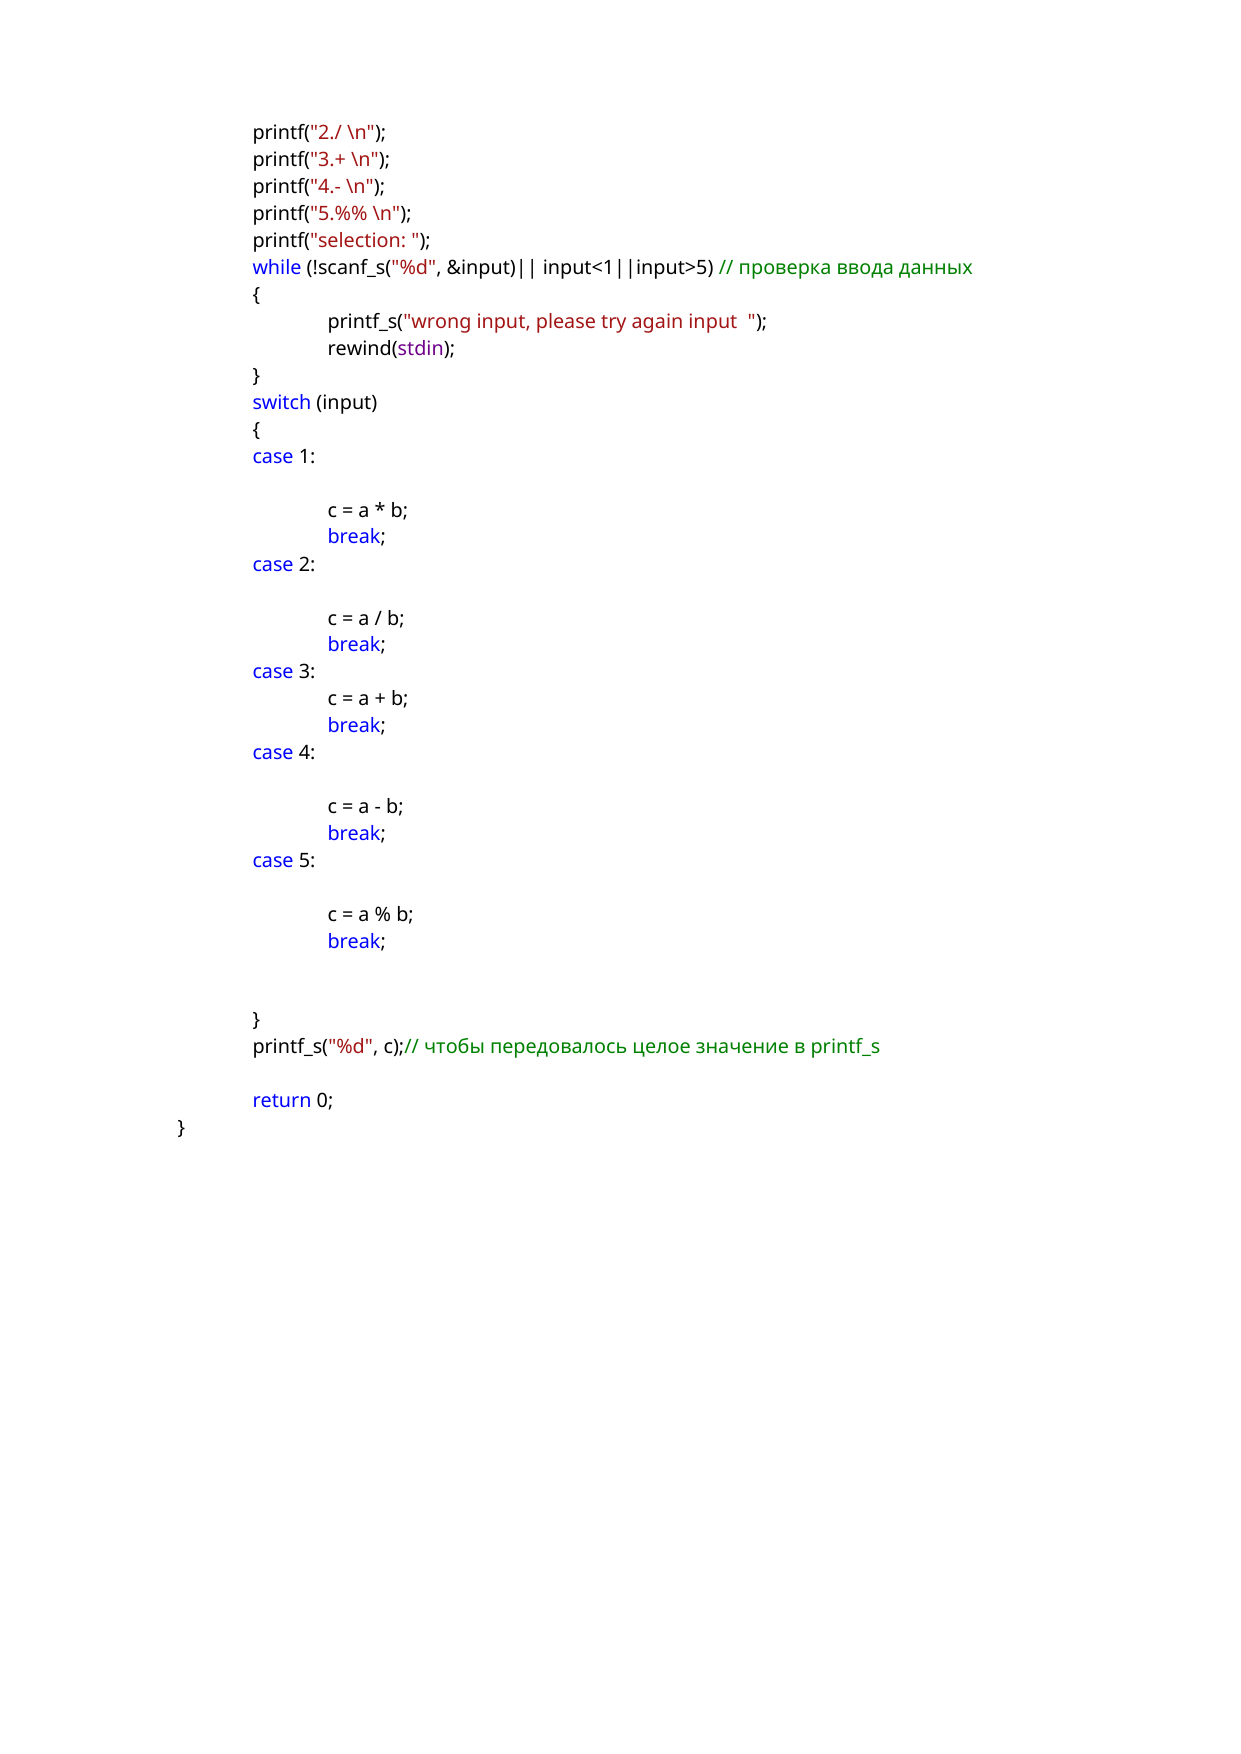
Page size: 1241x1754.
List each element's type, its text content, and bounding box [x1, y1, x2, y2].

text case 3: [177, 658, 1152, 685]
text break; [177, 631, 1152, 658]
text printf_s("wrong input, please try again input "); [177, 307, 1152, 334]
text c = a * b; [177, 496, 1152, 523]
text c = a + b; [177, 685, 1152, 712]
text rewind(stdin); [177, 334, 1152, 361]
text while (!scanf_s("%d", &input)|| input<1||input>5) // проверка ввода данных [177, 253, 1152, 280]
text { [177, 415, 1152, 442]
text c = a % b; [177, 901, 1152, 927]
text break; [177, 927, 1152, 954]
text return 0; [177, 1086, 1152, 1113]
text c = a - b; [177, 793, 1152, 819]
text break; [177, 712, 1152, 739]
text switch (input) [177, 388, 1152, 415]
text printf_s("%d", c);// чтобы передовалось целое значение в printf_s [177, 1032, 1152, 1059]
text printf("2./ \n"); [177, 118, 1152, 145]
text case 4: [177, 739, 1152, 766]
text case 2: [177, 550, 1152, 577]
text { [177, 280, 1152, 307]
text break; [177, 523, 1152, 550]
text case 1: [177, 442, 1152, 469]
text break; [177, 819, 1152, 847]
text printf("3.+ \n"); [177, 145, 1152, 172]
text } [177, 361, 1152, 388]
text case 5: [177, 847, 1152, 873]
text printf("5.%% \n"); [177, 199, 1152, 226]
text printf("selection: "); [177, 226, 1152, 253]
text } [177, 1006, 1152, 1032]
text } [177, 1113, 1152, 1140]
text printf("4.- \n"); [177, 172, 1152, 199]
text c = a / b; [177, 604, 1152, 631]
